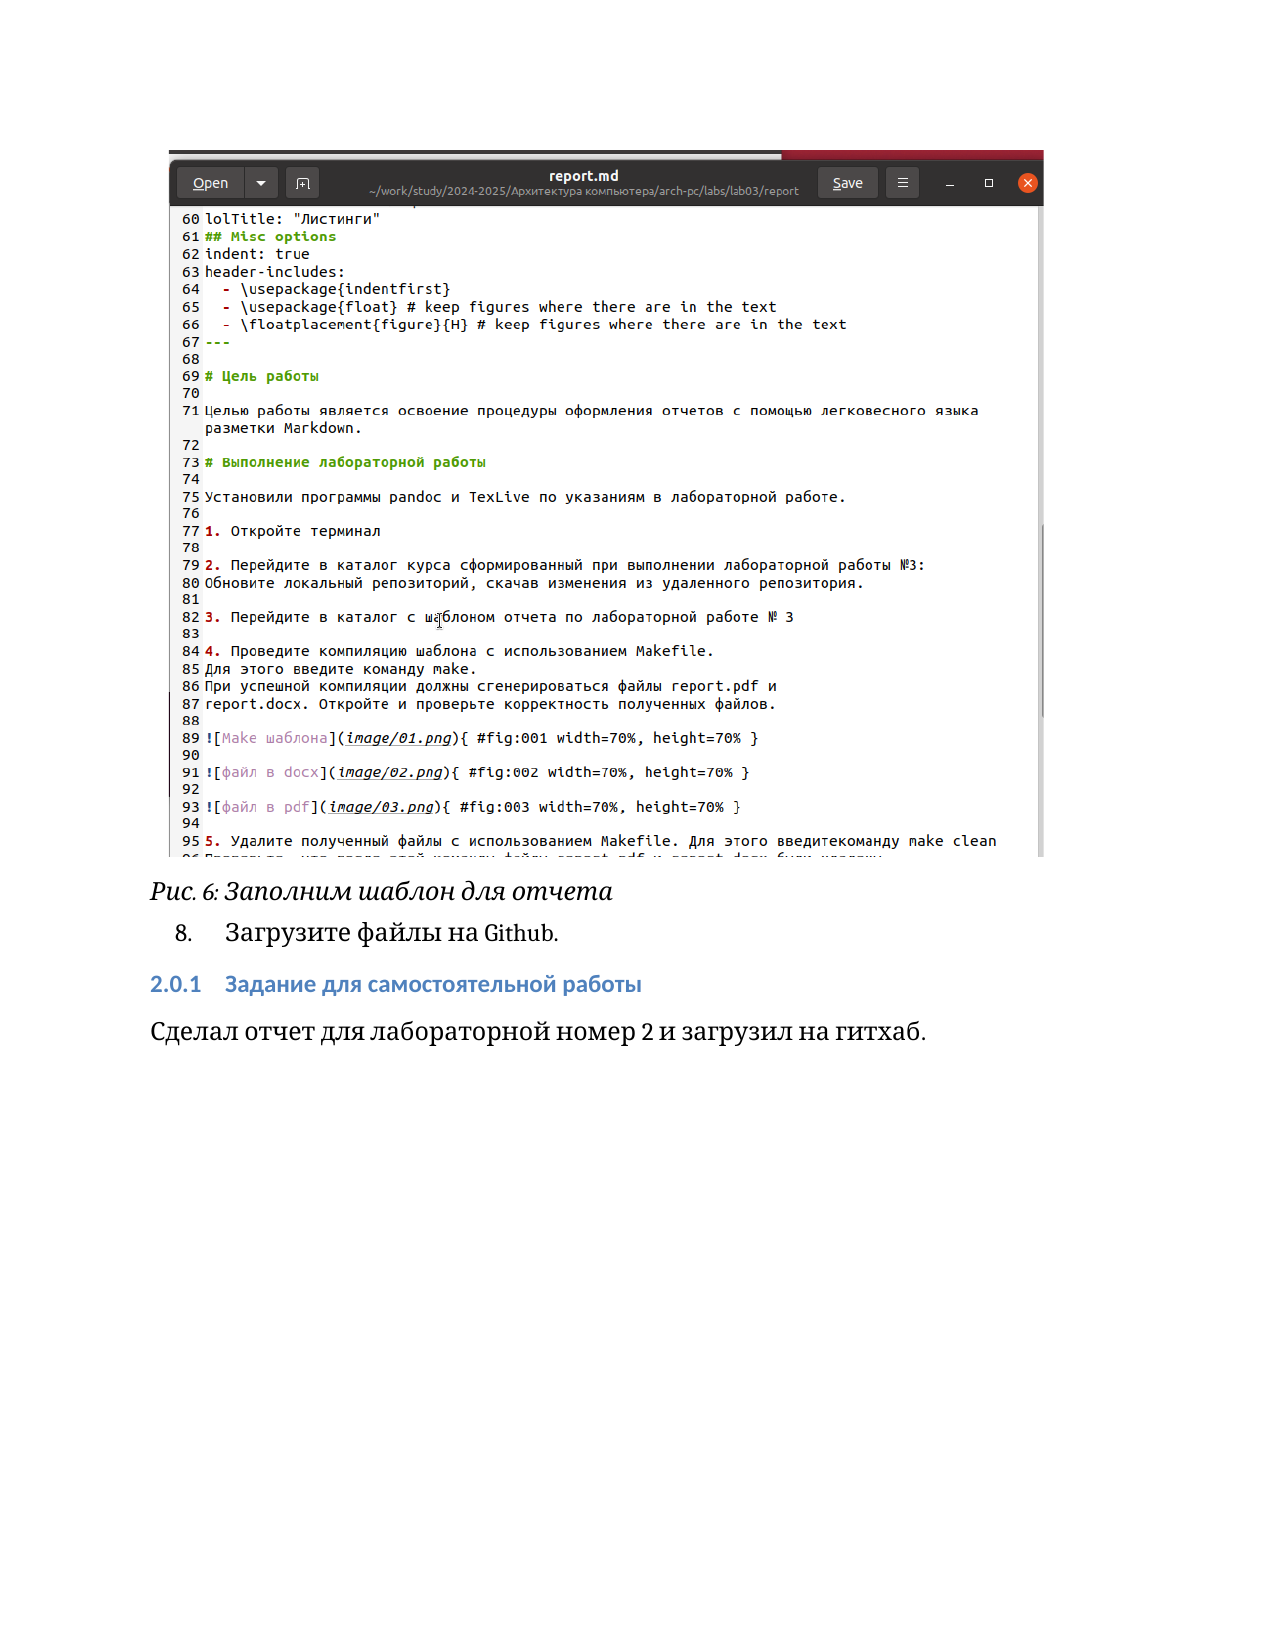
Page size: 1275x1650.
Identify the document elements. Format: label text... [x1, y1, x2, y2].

picture [168, 150, 1044, 857]
subtitle 2.0.1 Задание для самостоятельной работы [150, 969, 1125, 999]
list Загрузите файлы на Github. [175, 919, 1125, 948]
text Сделал отчет для лабораторной номер 2 и загрузил на гитхаб. [150, 1018, 1125, 1047]
text Рис. 6: Заполним шаблон для отчета [150, 878, 1125, 907]
